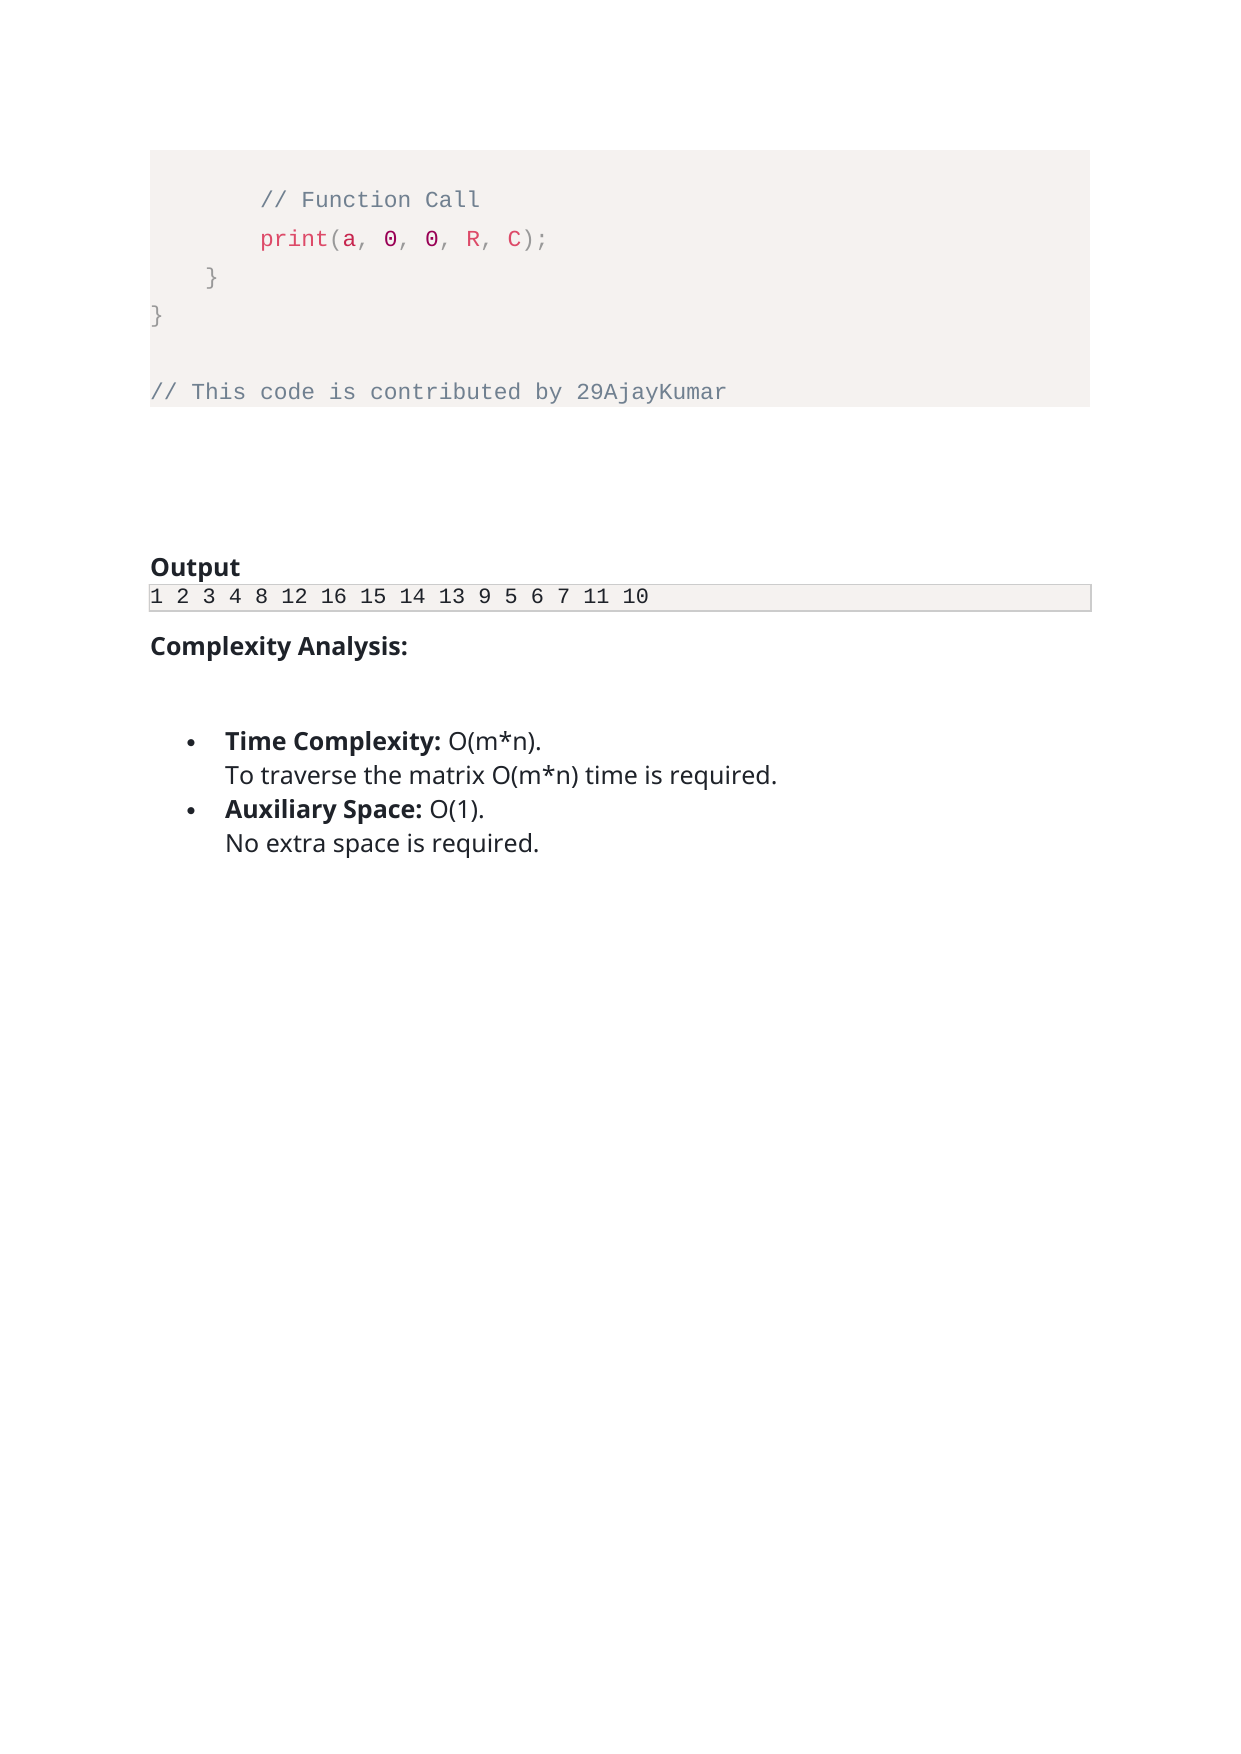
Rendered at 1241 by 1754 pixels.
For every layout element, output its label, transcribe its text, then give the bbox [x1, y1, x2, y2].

text } [150, 265, 1090, 291]
text 1 2 3 4 8 12 16 15 14 13 9 5 6 7 11 10 [150, 585, 1090, 610]
list Auxiliary Space: O(1). No extra space is required. [187, 792, 1090, 860]
text print(a, 0, 0, R, C); [150, 227, 1090, 253]
text // Function Call [150, 188, 1090, 214]
text Output [150, 516, 1090, 584]
text // This code is contributed by 29AjayKumar [150, 381, 1090, 407]
text } [150, 304, 1090, 330]
list Time Complexity: O(m*n). To traverse the matrix O(m*n) time is required. [187, 724, 1090, 792]
text Complexity Analysis: [150, 627, 1090, 699]
